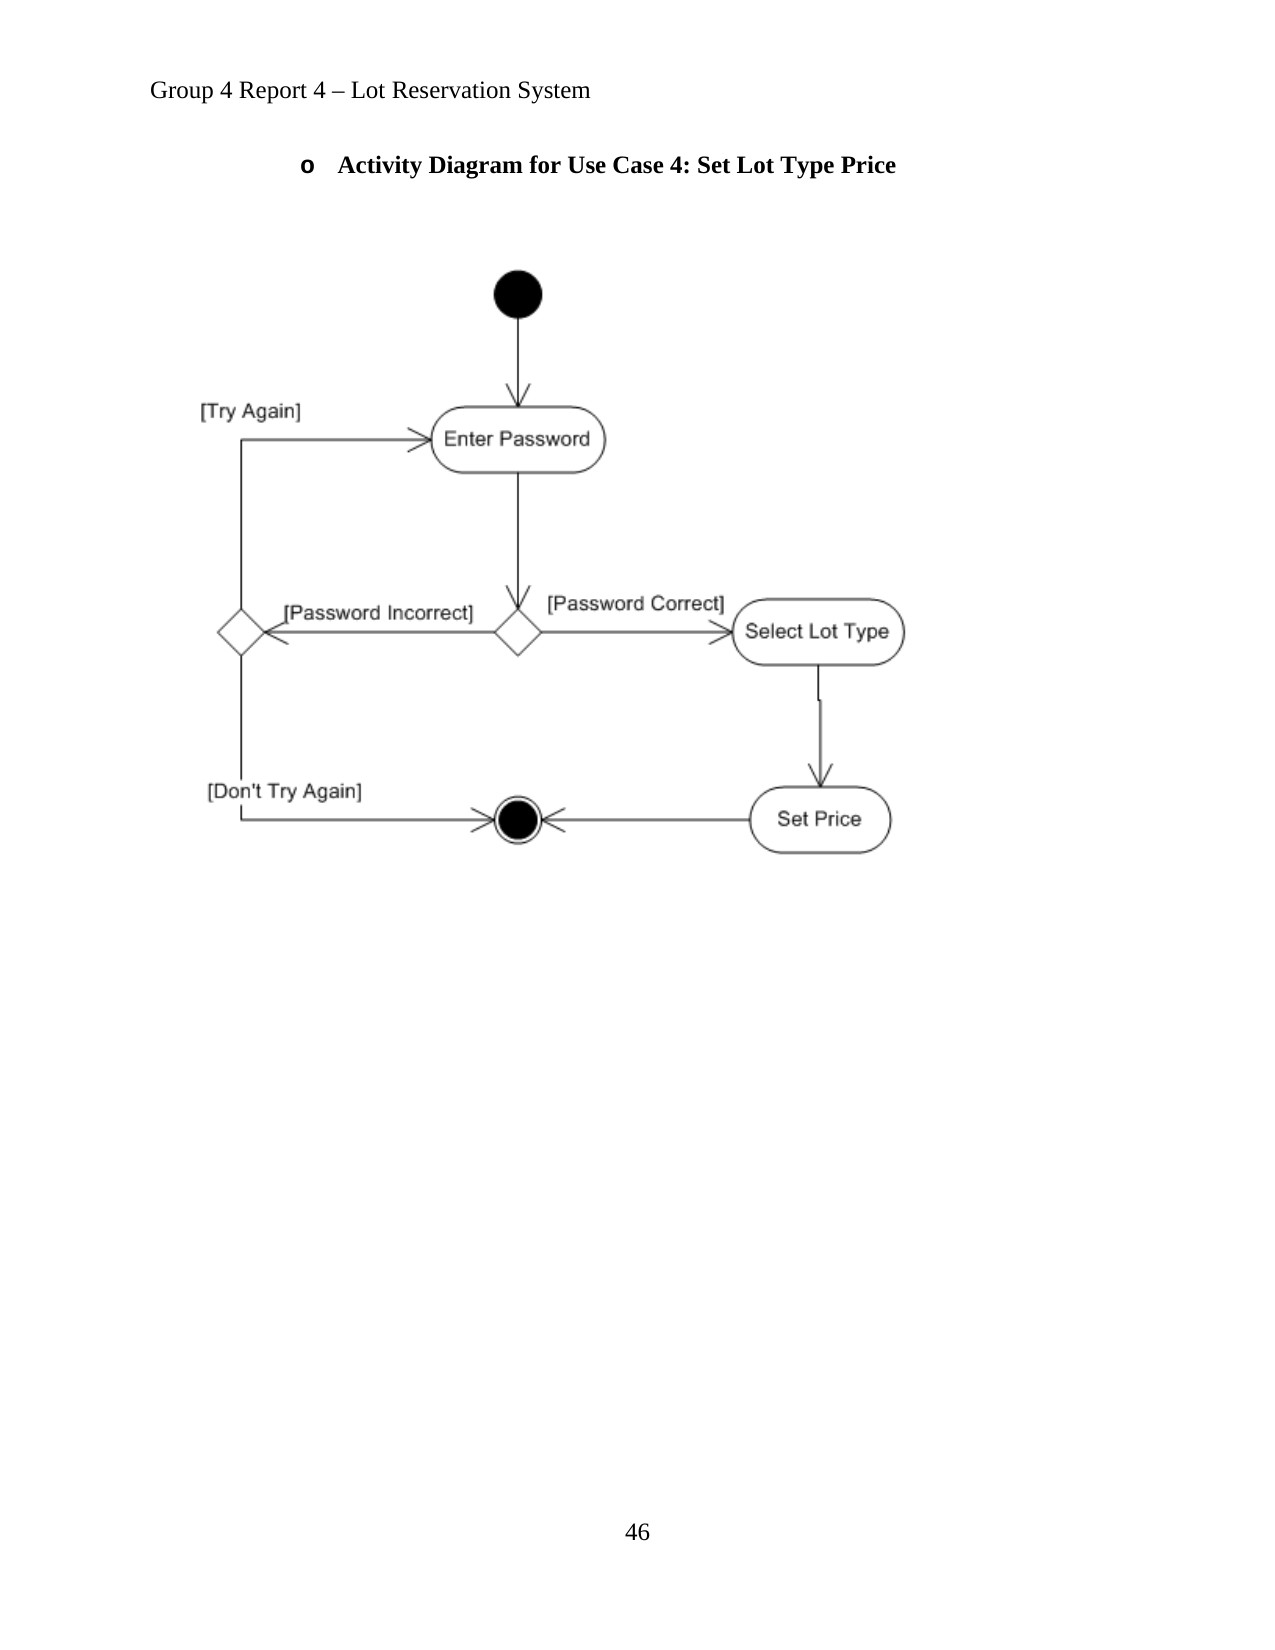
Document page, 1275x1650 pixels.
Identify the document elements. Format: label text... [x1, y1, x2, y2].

picture [150, 232, 935, 878]
list Activity Diagram for Use Case 4: Set Lot Type Price [300, 150, 1125, 181]
